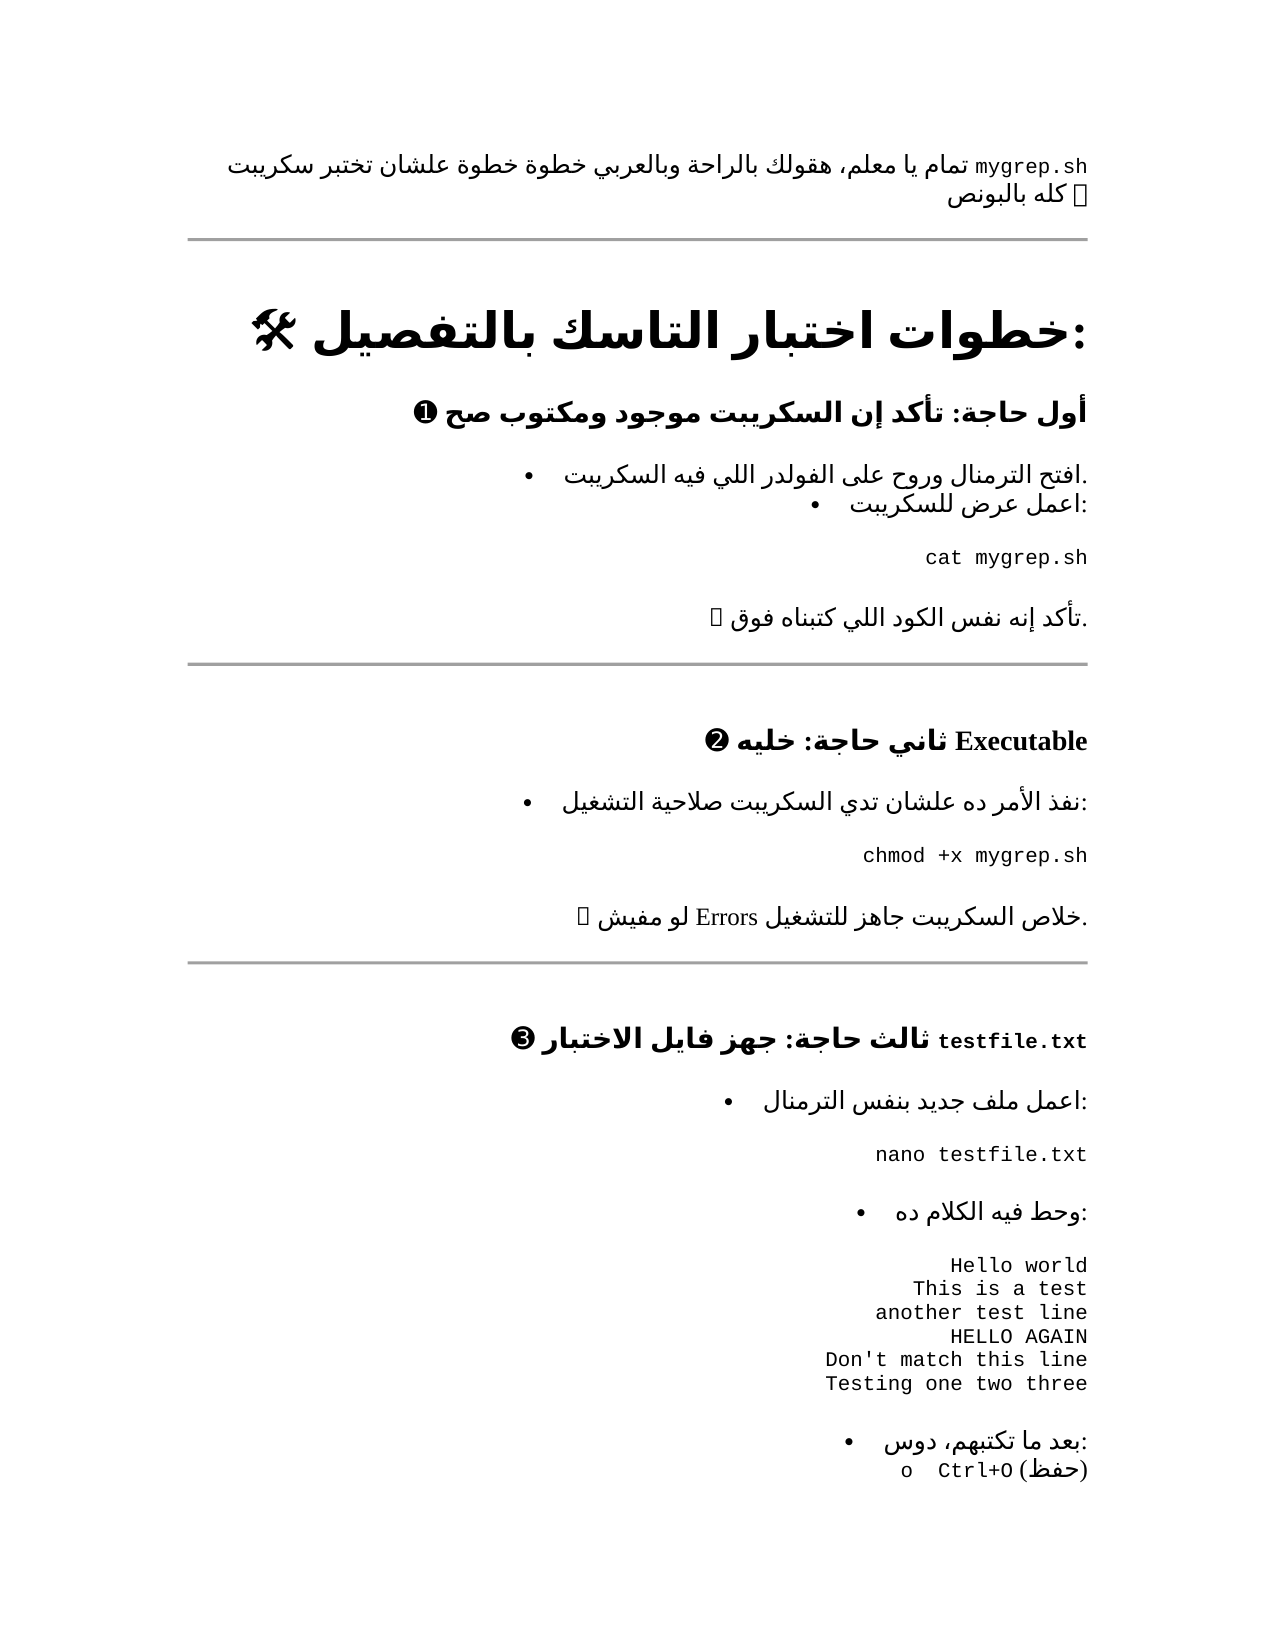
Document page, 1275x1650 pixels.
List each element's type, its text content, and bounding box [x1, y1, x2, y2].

text 🛠 خطوات اختبار التاسك بالتفصيل: [187, 295, 1087, 363]
text تمام يا معلم، هقولك بالراحة وبالعربي خطوة خطوة علشان تختبر سكريبت mygrep.sh كله بالبونص ✅ [187, 150, 1087, 209]
text This is a test [187, 1278, 1087, 1302]
text nano testfile.txt [187, 1144, 1087, 1168]
text another test line [187, 1302, 1087, 1326]
text Hello world [187, 1255, 1087, 1278]
text cat mygrep.sh [187, 547, 1087, 570]
list افتح الترمنال وروح على الفولدر اللي فيه السكريبت. [225, 460, 1087, 489]
text chmod +x mygrep.sh [187, 845, 1087, 869]
text HELLO AGAIN [187, 1326, 1087, 1349]
text Don't match this line [187, 1349, 1087, 1373]
text ➊ أول حاجة: تأكد إن السكريبت موجود ومكتوب صح [187, 392, 1087, 431]
list نفذ الأمر ده علشان تدي السكريبت صلاحية التشغيل: [225, 787, 1087, 816]
text Testing one two three [187, 1373, 1087, 1397]
text ✅ تأكد إنه نفس الكود اللي كتبناه فوق. [187, 599, 1087, 633]
list Ctrl+O (حفظ) [300, 1454, 1087, 1484]
text ➌ ثالث حاجة: جهز فايل الاختبار testfile.txt [187, 1018, 1087, 1057]
text ➋ ثاني حاجة: خليه Executable [187, 720, 1087, 758]
list وحط فيه الكلام ده: [225, 1197, 1087, 1226]
list اعمل عرض للسكريبت: [225, 489, 1087, 517]
list بعد ما تكتبهم، دوس: [225, 1426, 1087, 1454]
text ✅ لو مفيش Errors خلاص السكريبت جاهز للتشغيل. [187, 898, 1087, 932]
list اعمل ملف جديد بنفس الترمنال: [225, 1086, 1087, 1115]
